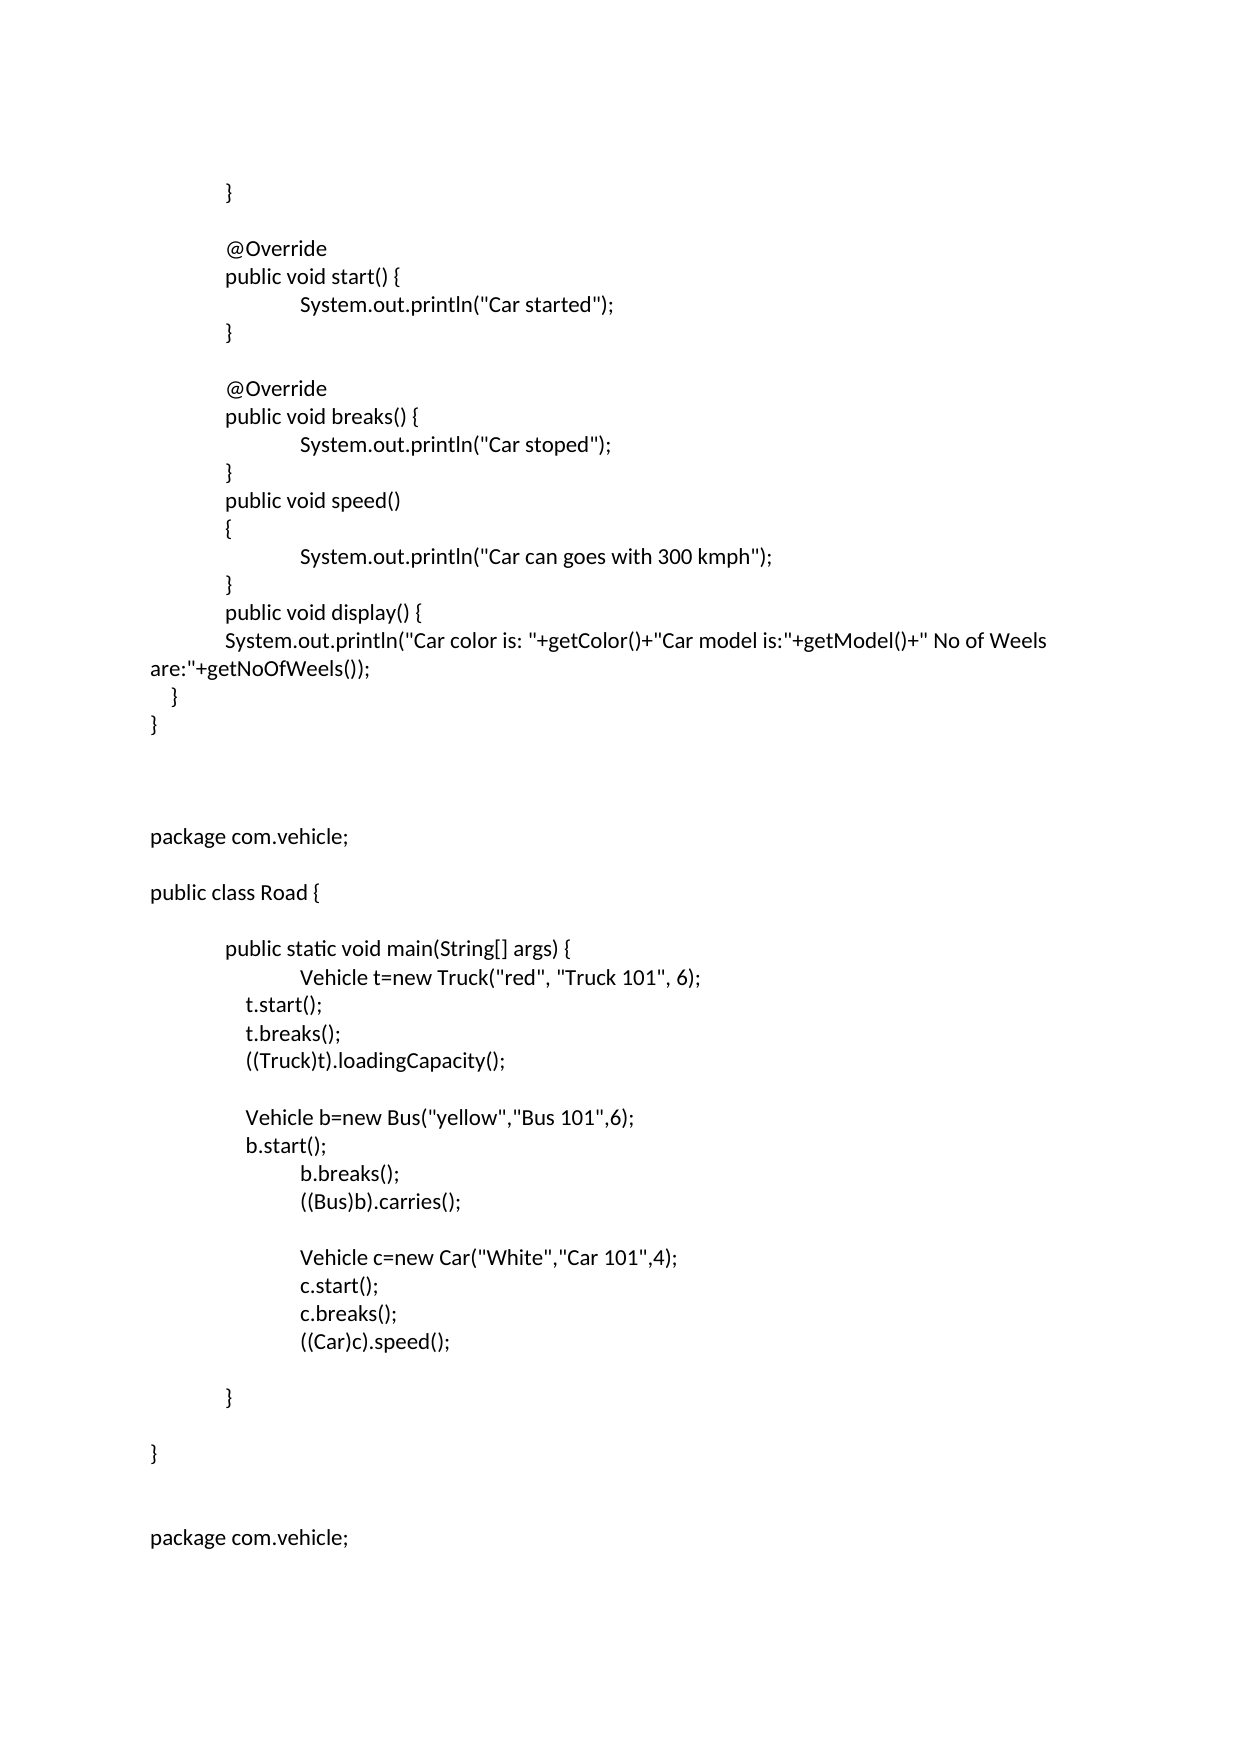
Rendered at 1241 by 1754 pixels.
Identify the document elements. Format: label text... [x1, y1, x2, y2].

text t.breaks(); [150, 1019, 1090, 1047]
text public void start() { [150, 262, 1090, 290]
text } [150, 682, 1090, 710]
text b.start(); [150, 1131, 1090, 1159]
text } [150, 1439, 1090, 1467]
text { [150, 514, 1090, 542]
text ((Car)c).speed(); [150, 1327, 1090, 1355]
text } [150, 318, 1090, 346]
text System.out.println("Car started"); [150, 290, 1090, 318]
text ((Bus)b).carries(); [150, 1187, 1090, 1215]
text b.breaks(); [150, 1159, 1090, 1187]
text Vehicle c=new Car("White","Car 101",4); [150, 1243, 1090, 1271]
text public void speed() [150, 486, 1090, 514]
text @Override [150, 234, 1090, 262]
text } [150, 710, 1090, 738]
text public void display() { [150, 598, 1090, 626]
text } [150, 458, 1090, 486]
text } [150, 570, 1090, 598]
text c.breaks(); [150, 1299, 1090, 1327]
text public class Road { [150, 878, 1090, 907]
text ((Truck)t).loadingCapacity(); [150, 1047, 1090, 1075]
text System.out.println("Car color is: "+getColor()+"Car model is:"+getModel()+" No of Weels are:"+getNoOfWeels()); [150, 626, 1090, 682]
text System.out.println("Car can goes with 300 kmph"); [150, 542, 1090, 570]
text @Override [150, 374, 1090, 402]
text public void breaks() { [150, 402, 1090, 430]
text } [150, 178, 1090, 206]
text Vehicle b=new Bus("yellow","Bus 101",6); [150, 1103, 1090, 1131]
text public static void main(String[] args) { [150, 934, 1090, 963]
text } [150, 1383, 1090, 1411]
text package com.vehicle; [150, 822, 1090, 851]
text package com.vehicle; [150, 1523, 1090, 1551]
text c.start(); [150, 1271, 1090, 1299]
text t.start(); [150, 991, 1090, 1019]
text System.out.println("Car stoped"); [150, 430, 1090, 458]
text Vehicle t=new Truck("red", "Truck 101", 6); [150, 963, 1090, 991]
